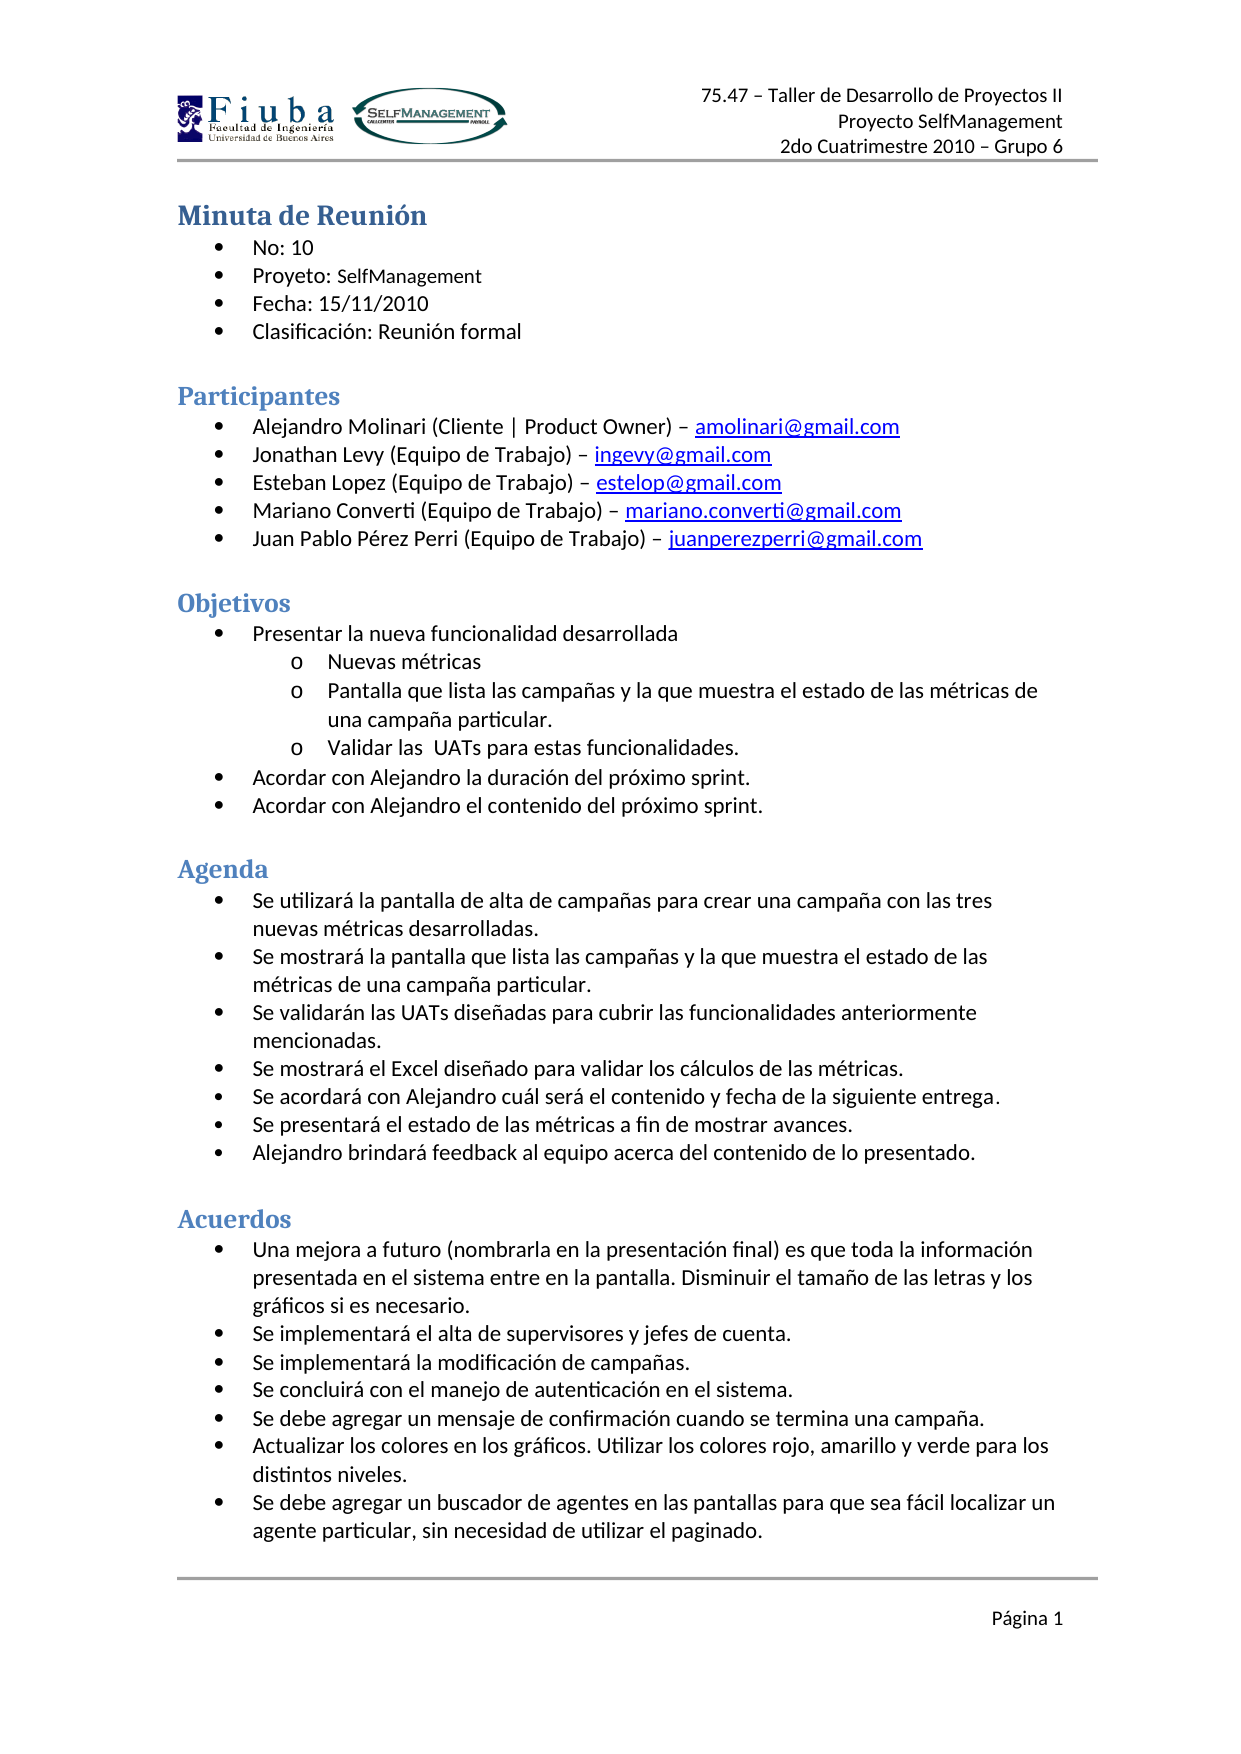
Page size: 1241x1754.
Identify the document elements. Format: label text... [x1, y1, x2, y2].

subtitle Minuta de Reunión [177, 199, 1063, 233]
list Se presentará el estado de las métricas a fin de mostrar avances. [215, 1110, 1063, 1138]
list Alejandro Molinari (Cliente | Product Owner) – amolinari@gmail.com [215, 412, 1063, 440]
list Mariano Converti (Equipo de Trabajo) – mariano.converti@gmail.com [215, 496, 1063, 524]
list Clasificación: Reunión formal [215, 317, 1063, 345]
subtitle Objetivos [177, 588, 1063, 619]
list Presentar la nueva funcionalidad desarrollada [215, 619, 1063, 647]
list Se mostrará la pantalla que lista las campañas y la que muestra el estado de las métricas de una campaña particular. [215, 942, 1063, 998]
list Nuevas métricas [290, 647, 1063, 676]
subtitle Agenda [177, 854, 1063, 886]
list Proyeto: SelfManagement [215, 261, 1063, 289]
list Se debe agregar un mensaje de confirmación cuando se termina una campaña. [215, 1404, 1063, 1432]
list Alejandro brindará feedback al equipo acerca del contenido de lo presentado. [215, 1138, 1063, 1194]
list Actualizar los colores en los gráficos. Utilizar los colores rojo, amarillo y verde para los distintos niveles. [215, 1432, 1063, 1488]
list Acordar con Alejandro la duración del próximo sprint. [215, 763, 1063, 791]
list Se utilizará la pantalla de alta de campañas para crear una campaña con las tres nuevas métricas desarrolladas. [215, 886, 1063, 942]
list No: 10 [215, 233, 1063, 261]
list Se mostrará el Excel diseñado para validar los cálculos de las métricas. [215, 1054, 1063, 1082]
list Una mejora a futuro (nombrarla en la presentación final) es que toda la información presentada en el sistema entre en la pantalla. Disminuir el tamaño de las letras y los gráficos si es necesario. [215, 1236, 1063, 1319]
list Esteban Lopez (Equipo de Trabajo) – estelop@gmail.com [215, 468, 1063, 496]
list Acordar con Alejandro el contenido del próximo sprint. [215, 791, 1063, 819]
list Se concluirá con el manejo de autenticación en el sistema. [215, 1376, 1063, 1404]
list Validar las UATs para estas funcionalidades. [290, 733, 1063, 763]
list Se implementará el alta de supervisores y jefes de cuenta. [215, 1319, 1063, 1348]
picture [351, 87, 511, 144]
list Jonathan Levy (Equipo de Trabajo) – ingevy@gmail.com [215, 440, 1063, 468]
list Se acordará con Alejandro cuál será el contenido y fecha de la siguiente entrega. [215, 1082, 1063, 1110]
list Fecha: 15/11/2010 [215, 289, 1063, 317]
list Se validarán las UATs diseñadas para cubrir las funcionalidades anteriormente mencionadas. [215, 998, 1063, 1054]
picture [174, 93, 339, 142]
subtitle Acuerdos [177, 1204, 1063, 1236]
list Pantalla que lista las campañas y la que muestra el estado de las métricas de una campaña particular. [290, 676, 1063, 733]
list Se debe agregar un buscador de agentes en las pantallas para que sea fácil localizar un agente particular, sin necesidad de utilizar el paginado. [215, 1488, 1063, 1544]
subtitle Participantes [177, 381, 1063, 412]
list Juan Pablo Pérez Perri (Equipo de Trabajo) – juanperezperri@gmail.com [215, 524, 1063, 552]
list Se implementará la modificación de campañas. [215, 1348, 1063, 1376]
